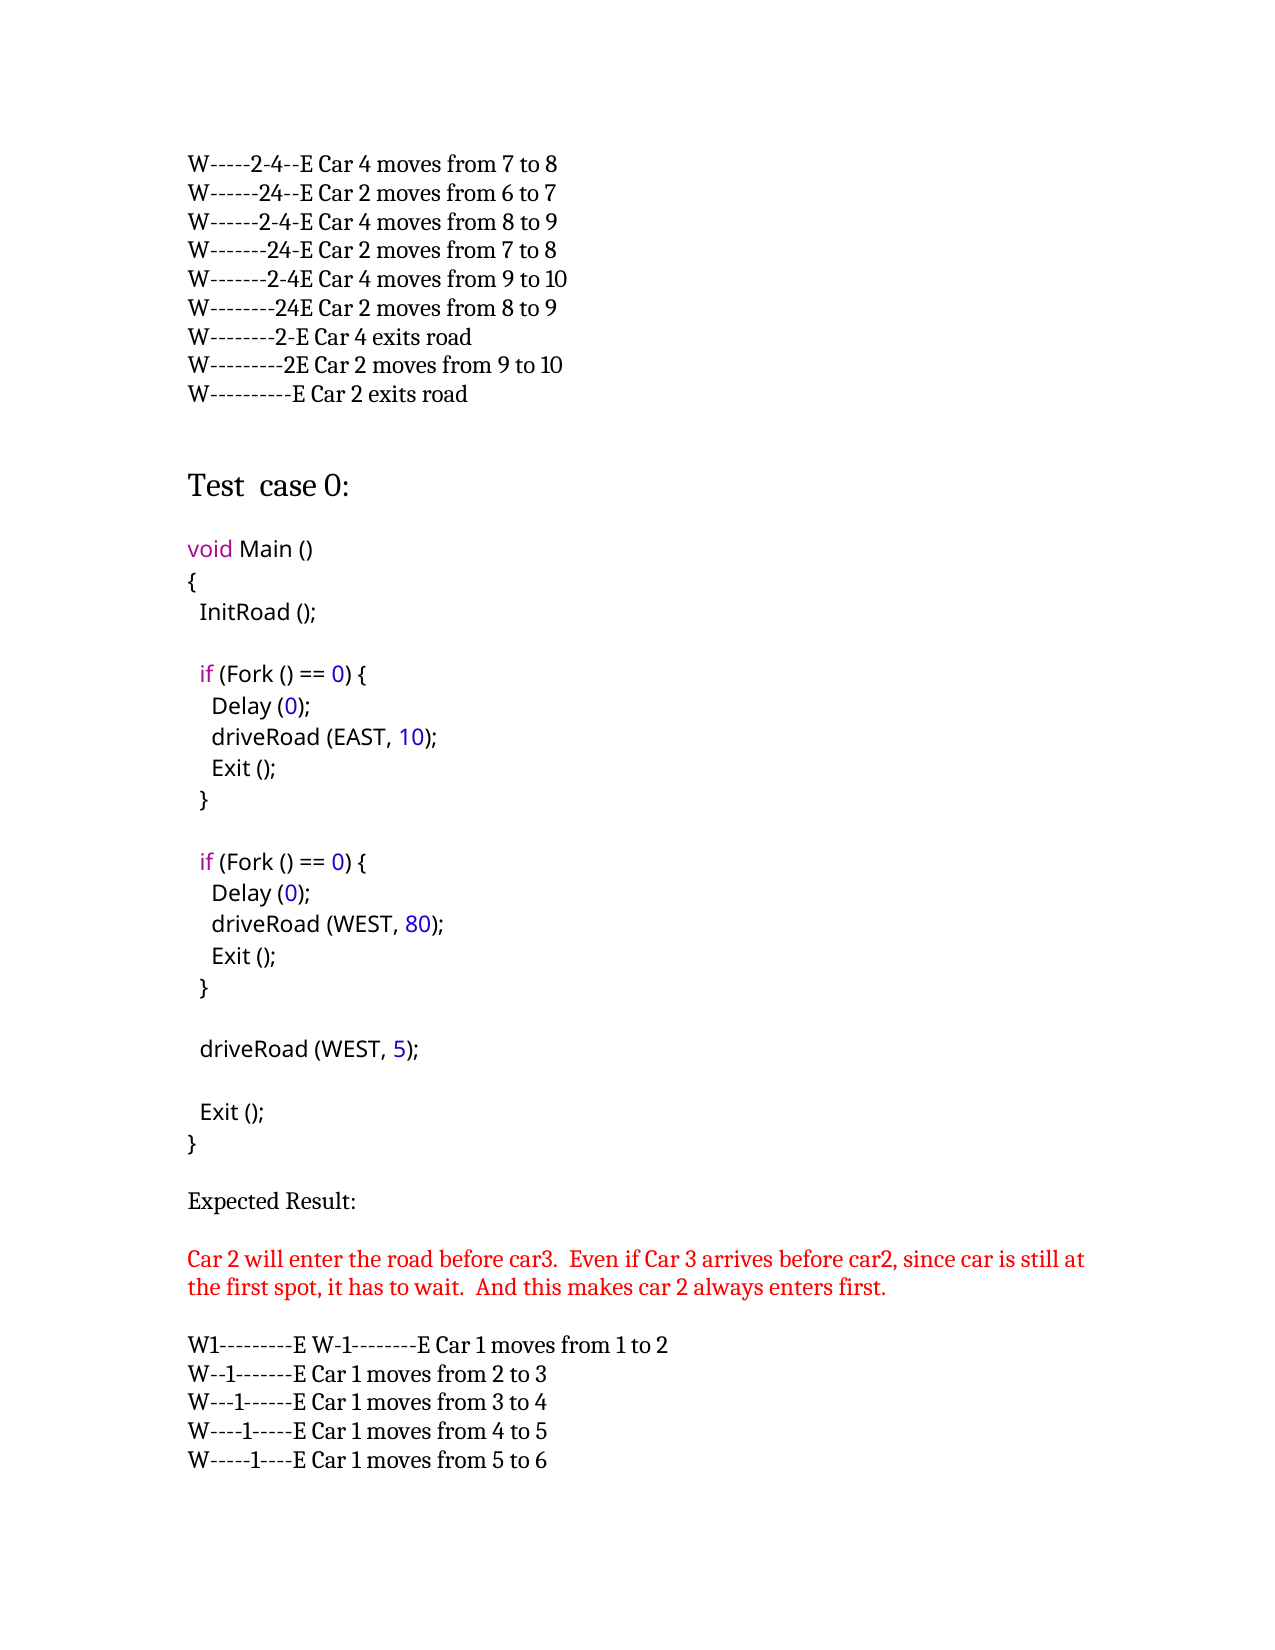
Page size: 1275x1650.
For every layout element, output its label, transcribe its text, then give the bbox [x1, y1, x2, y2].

text W-----1----E Car 1 moves from 5 to 6 [187, 1446, 1087, 1474]
text Test case 0: [187, 466, 1087, 504]
text Delay (0); [187, 877, 1087, 908]
text W----------E Car 2 exits road [187, 380, 1087, 409]
text W--1-------E Car 1 moves from 2 to 3 [187, 1359, 1087, 1388]
text driveRoad (EAST, 10); [187, 721, 1087, 752]
text W-------2-4E Car 4 moves from 9 to 10 [187, 265, 1087, 294]
text W--------2-E Car 4 exits road [187, 322, 1087, 351]
text W---------2E Car 2 moves from 9 to 10 [187, 351, 1087, 380]
text { [187, 564, 1087, 596]
text W--------24E Car 2 moves from 8 to 9 [187, 294, 1087, 322]
text W------2-4-E Car 4 moves from 8 to 9 [187, 207, 1087, 236]
text W----1-----E Car 1 moves from 4 to 5 [187, 1417, 1087, 1446]
text Delay (0); [187, 689, 1087, 721]
text Car 2 will enter the road before car3. Even if Car 3 arrives before car2, since car is still at the first spot, it has to wait. And this makes car 2 always enters first. [187, 1244, 1087, 1302]
text W-----2-4--E Car 4 moves from 7 to 8 [187, 150, 1087, 179]
text InitRoad (); [187, 596, 1087, 627]
text Expected Result: [187, 1187, 1087, 1216]
text W-------24-E Car 2 moves from 7 to 8 [187, 236, 1087, 265]
text if (Fork () == 0) { [187, 846, 1087, 877]
text void Main () [187, 533, 1087, 564]
text W1---------E W-1--------E Car 1 moves from 1 to 2 [187, 1331, 1087, 1359]
text driveRoad (WEST, 5); [187, 1033, 1087, 1064]
text } [187, 1127, 1087, 1158]
text W------24--E Car 2 moves from 6 to 7 [187, 179, 1087, 207]
text } [187, 971, 1087, 1002]
text driveRoad (WEST, 80); [187, 908, 1087, 939]
text Exit (); [187, 939, 1087, 971]
text if (Fork () == 0) { [187, 658, 1087, 689]
text W---1------E Car 1 moves from 3 to 4 [187, 1388, 1087, 1417]
text } [187, 783, 1087, 814]
text Exit (); [187, 1096, 1087, 1127]
text Exit (); [187, 752, 1087, 783]
